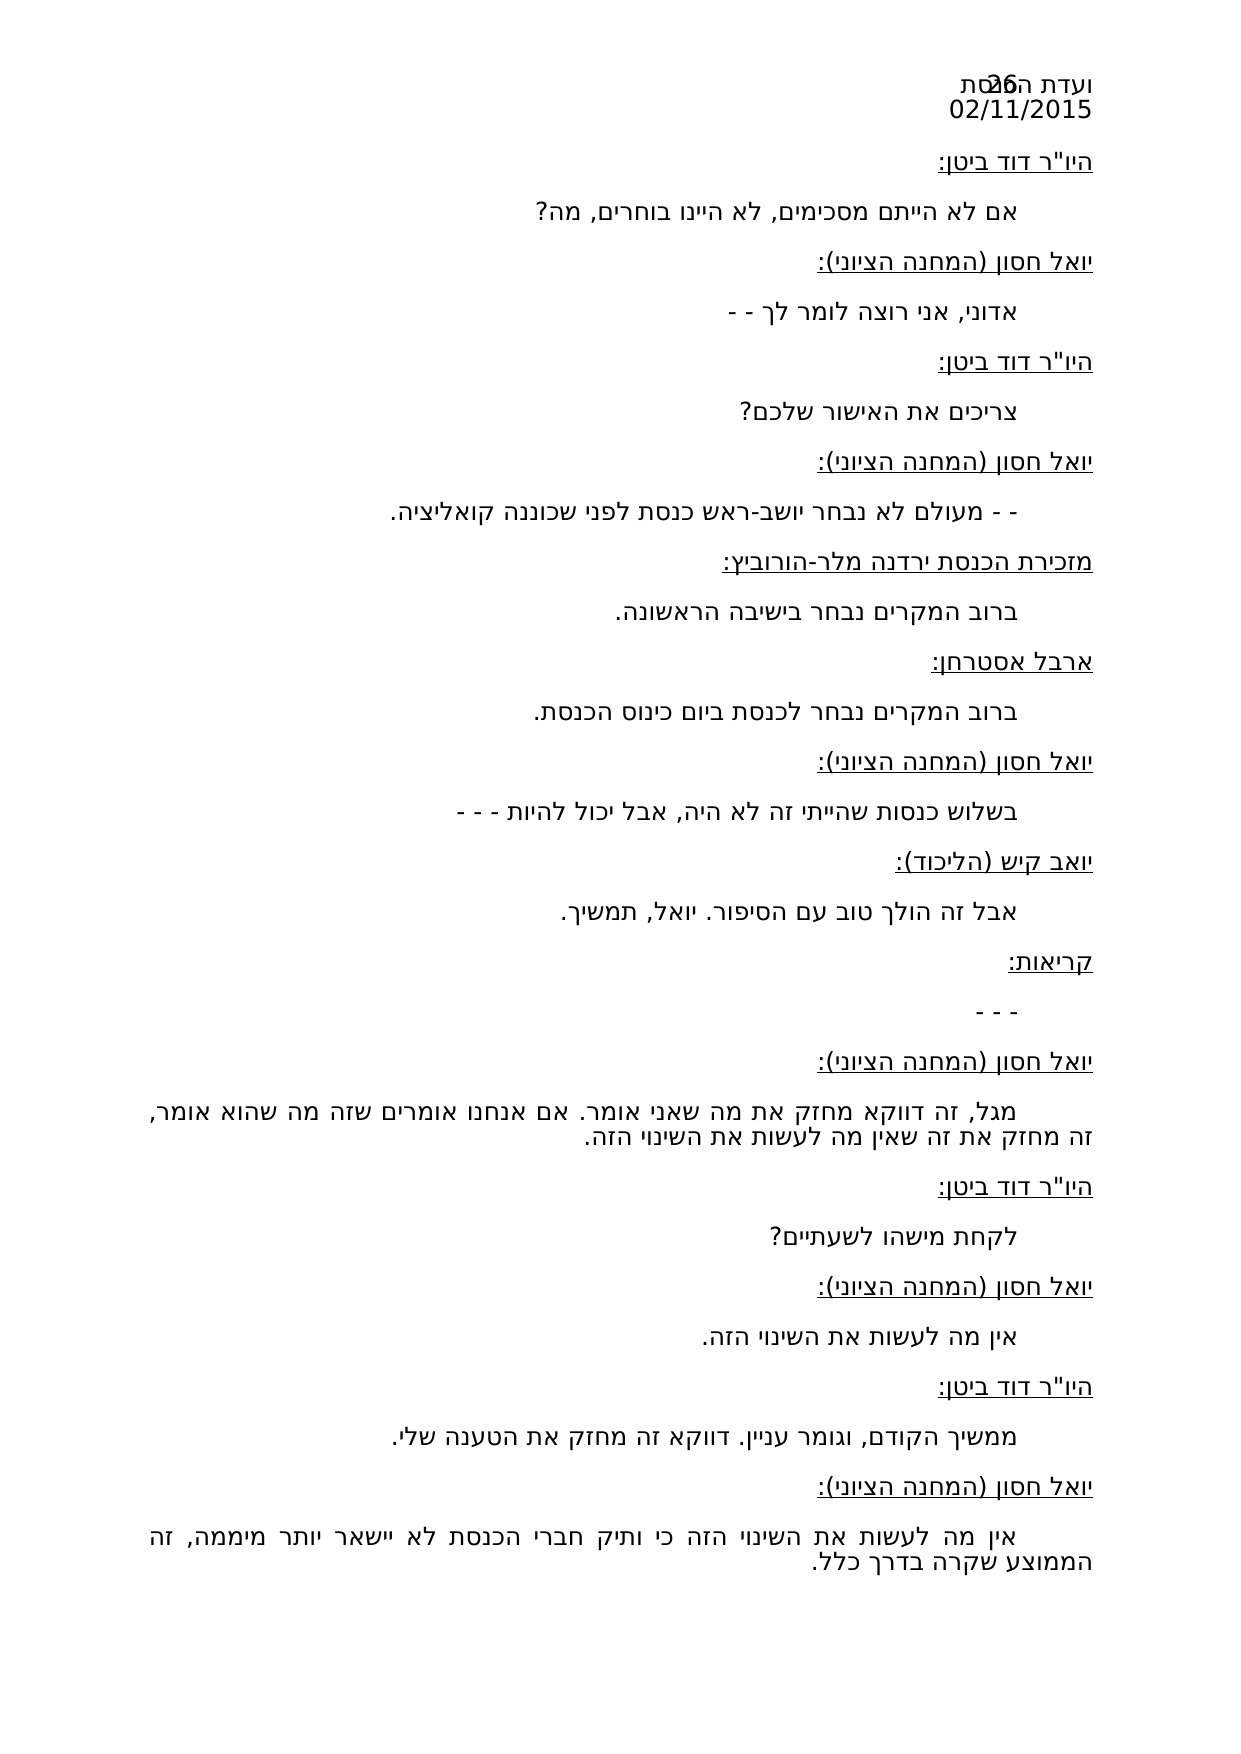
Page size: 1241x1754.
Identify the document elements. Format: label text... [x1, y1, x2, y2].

text היו"ר דוד ביטן: [147, 150, 1093, 175]
text אדוני, אני רוצה לומר לך - - [147, 300, 1093, 325]
text צריכים את האישור שלכם? [147, 400, 1093, 425]
text לקחת מישהו לשעתיים? [147, 1225, 1093, 1250]
text ארבל אסטרחן: [147, 650, 1093, 675]
text אין מה לעשות את השינוי הזה כי ותיק חברי הכנסת לא יישאר יותר מיממה, זה הממוצע שקרה בדרך כלל. [147, 1525, 1093, 1575]
text היו"ר דוד ביטן: [147, 1175, 1093, 1200]
text היו"ר דוד ביטן: [147, 350, 1093, 375]
text יואל חסון (המחנה הציוני): [147, 450, 1093, 475]
text אם לא הייתם מסכימים, לא היינו בוחרים, מה? [147, 200, 1093, 225]
text ברוב המקרים נבחר לכנסת ביום כינוס הכנסת. [147, 700, 1093, 725]
text יואל חסון (המחנה הציוני): [147, 250, 1093, 275]
text היו"ר דוד ביטן: [147, 1375, 1093, 1400]
text יואל חסון (המחנה הציוני): [147, 1050, 1093, 1075]
text קריאות: [147, 950, 1093, 975]
text יואב קיש (הליכוד): [147, 850, 1093, 875]
text יואל חסון (המחנה הציוני): [147, 750, 1093, 775]
text מזכירת הכנסת ירדנה מלר-הורוביץ: [147, 550, 1093, 575]
text אבל זה הולך טוב עם הסיפור. יואל, תמשיך. [147, 900, 1093, 925]
text ברוב המקרים נבחר בישיבה הראשונה. [147, 600, 1093, 625]
text יואל חסון (המחנה הציוני): [147, 1475, 1093, 1500]
text - - מעולם לא נבחר יושב-ראש כנסת לפני שכוננה קואליציה. [147, 500, 1093, 525]
text - - - [147, 1000, 1093, 1025]
text יואל חסון (המחנה הציוני): [147, 1275, 1093, 1300]
text ממשיך הקודם, וגומר עניין. דווקא זה מחזק את הטענה שלי. [147, 1425, 1093, 1450]
text בשלוש כנסות שהייתי זה לא היה, אבל יכול להיות - - - [147, 800, 1093, 825]
text מגל, זה דווקא מחזק את מה שאני אומר. אם אנחנו אומרים שזה מה שהוא אומר, זה מחזק את זה שאין מה לעשות את השינוי הזה. [147, 1100, 1093, 1150]
text אין מה לעשות את השינוי הזה. [147, 1325, 1093, 1350]
